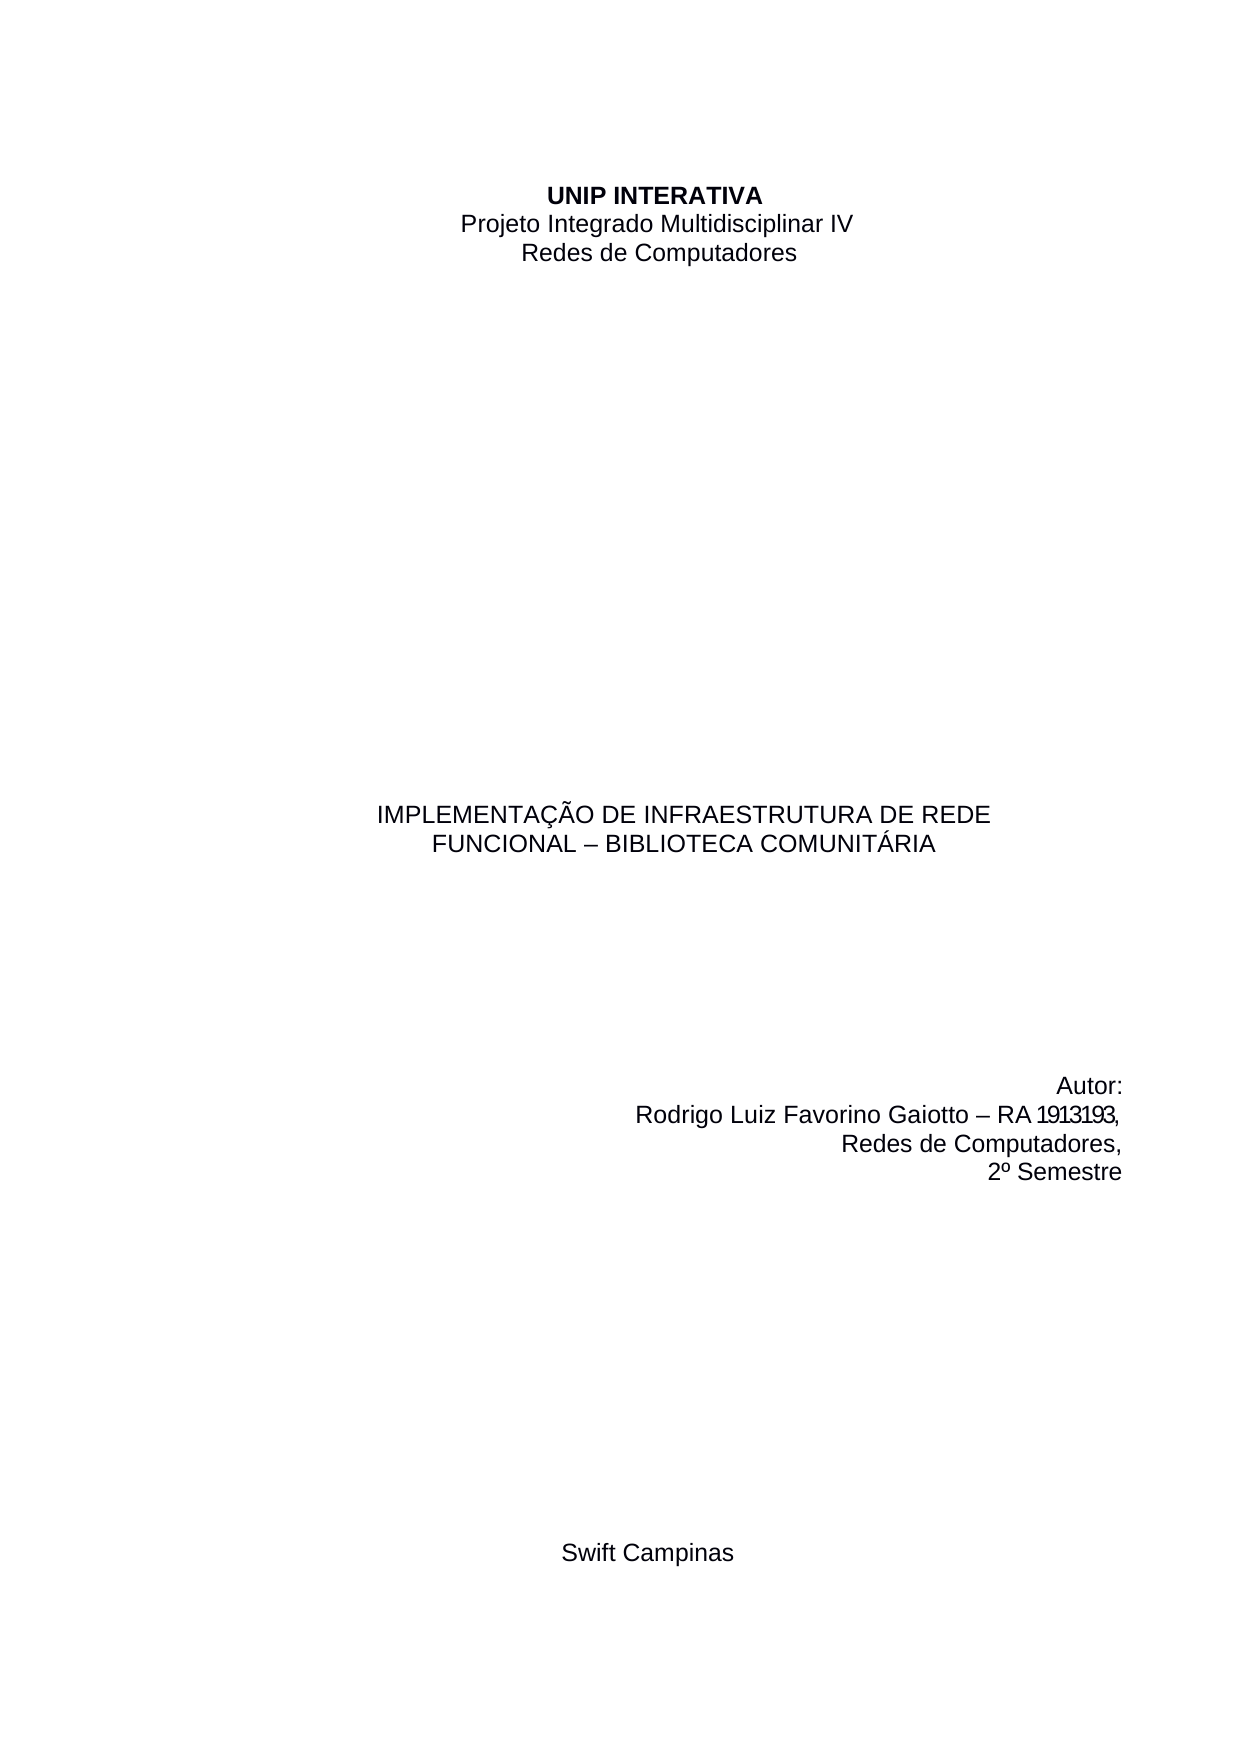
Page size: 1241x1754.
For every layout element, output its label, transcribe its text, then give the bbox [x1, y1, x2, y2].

text Projeto Integrado Multidisciplinar IV [369, 209, 945, 238]
text Swift Campinas [175, 1538, 1120, 1567]
text Redes de Computadores [381, 238, 937, 267]
text Redes de Computadores, 2º Semestre [175, 1128, 1122, 1186]
text IMPLEMENTAÇÃO DE INFRAESTRUTURA DE REDE FUNCIONAL – BIBLIOTECA COMUNITÁRIA [308, 800, 1061, 914]
text Autor: Rodrigo Luiz Favorino Gaiotto – RA 1913193, [612, 1071, 1123, 1128]
text UNIP INTERATIVA [175, 181, 1135, 209]
